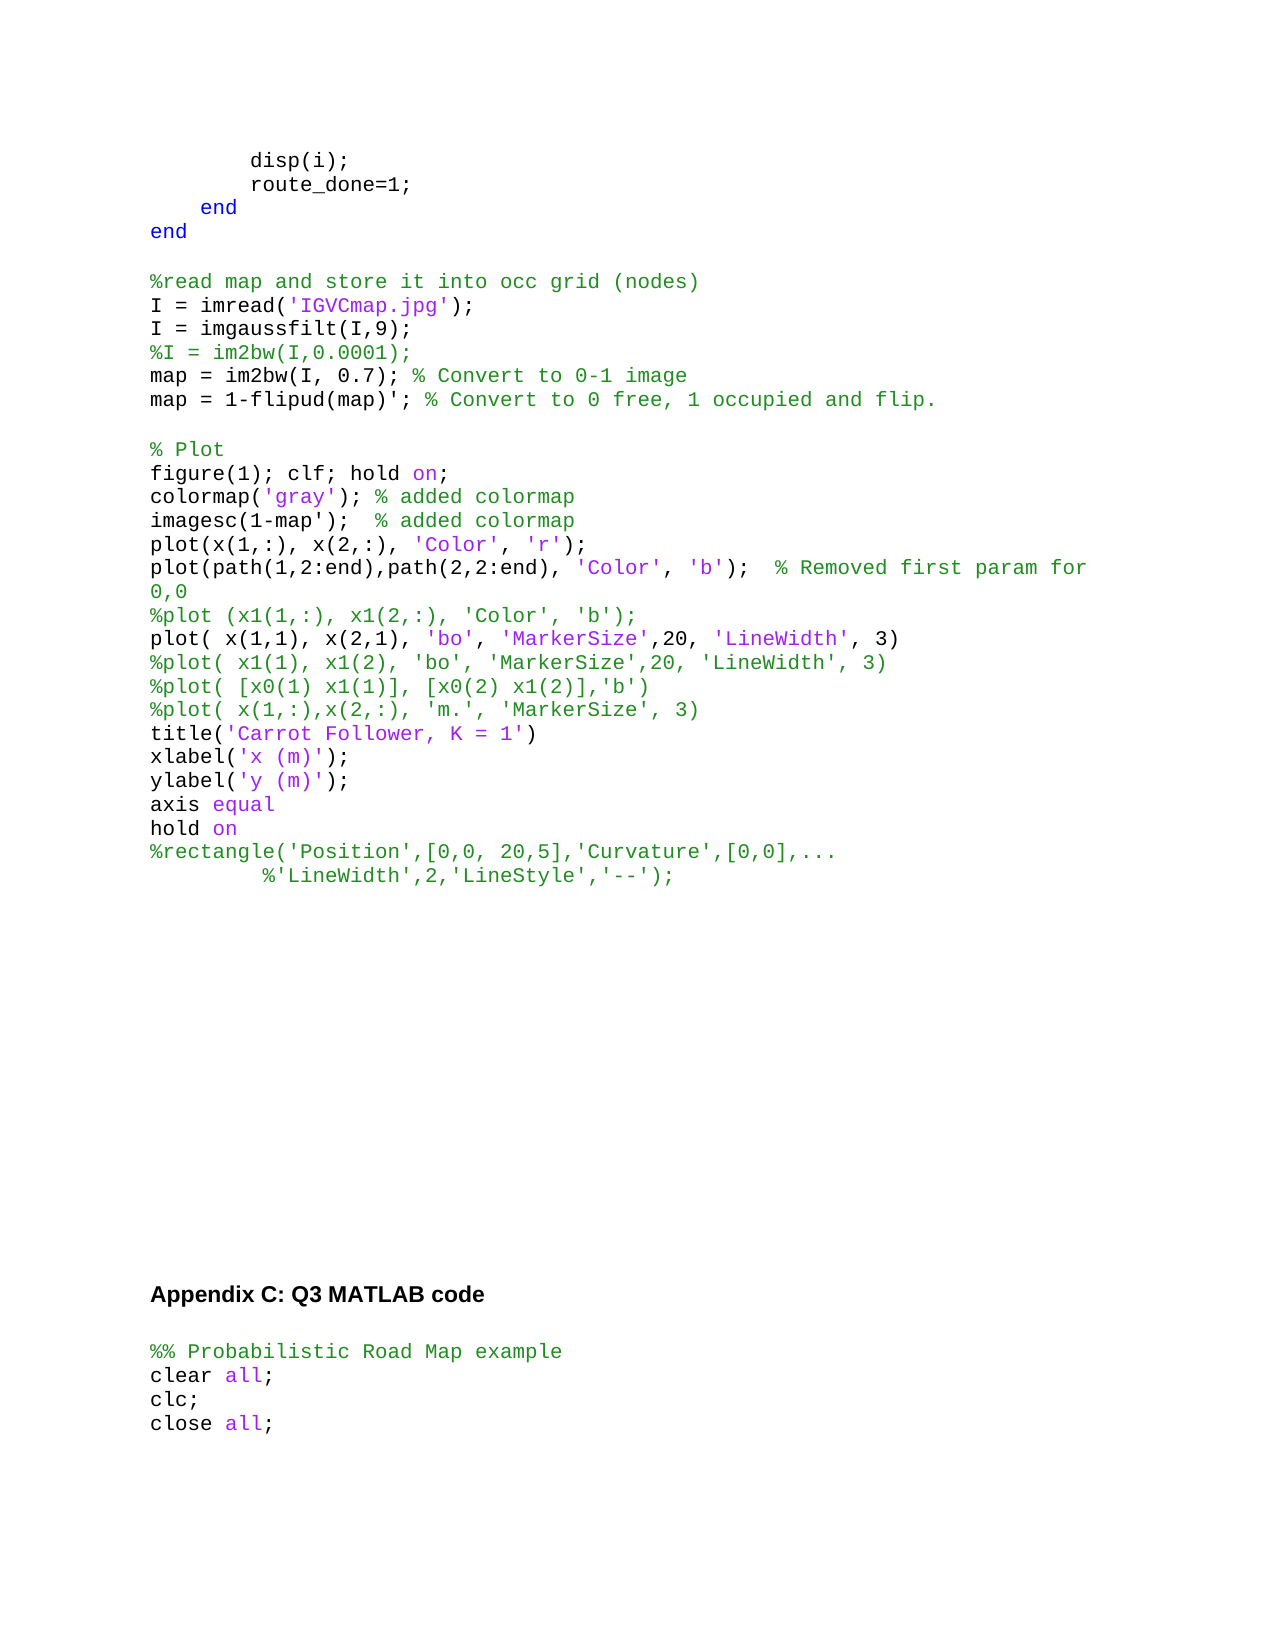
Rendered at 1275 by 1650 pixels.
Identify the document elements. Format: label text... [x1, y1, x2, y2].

text %plot( [x0(1) x1(1)], [x0(2) x1(2)],'b') [150, 676, 1125, 699]
text %plot( x(1,:),x(2,:), 'm.', 'MarkerSize', 3) [150, 699, 1125, 723]
text clear all; [150, 1365, 1125, 1389]
text disp(i); [150, 150, 1125, 174]
text %I = im2bw(I,0.0001); [150, 342, 1125, 366]
text figure(1); clf; hold on; [150, 463, 1125, 486]
text route_done=1; [150, 174, 1125, 197]
text %rectangle('Position',[0,0, 20,5],'Curvature',[0,0],... [150, 841, 1125, 865]
text %plot (x1(1,:), x1(2,:), 'Color', 'b'); [150, 605, 1125, 628]
text imagesc(1-map'); % added colormap [150, 510, 1125, 534]
text I = imgaussfilt(I,9); [150, 318, 1125, 342]
text %plot( x1(1), x1(2), 'bo', 'MarkerSize',20, 'LineWidth', 3) [150, 652, 1125, 676]
text Appendix C: Q3 MATLAB code [150, 1281, 1125, 1307]
text %% Probabilistic Road Map example [150, 1342, 1125, 1365]
text I = imread('IGVCmap.jpg'); [150, 294, 1125, 318]
text %'LineWidth',2,'LineStyle','--'); [150, 865, 1125, 888]
text plot(path(1,2:end),path(2,2:end), 'Color', 'b'); % Removed first param for 0,0 [150, 557, 1125, 605]
text colormap('gray'); % added colormap [150, 486, 1125, 510]
text xlabel('x (m)'); [150, 747, 1125, 770]
text map = 1-flipud(map)'; % Convert to 0 free, 1 occupied and flip. [150, 389, 1125, 413]
text end [150, 197, 1125, 221]
text plot( x(1,1), x(2,1), 'bo', 'MarkerSize',20, 'LineWidth', 3) [150, 628, 1125, 652]
text ylabel('y (m)'); [150, 770, 1125, 794]
text plot(x(1,:), x(2,:), 'Color', 'r'); [150, 534, 1125, 557]
text close all; [150, 1412, 1125, 1436]
text title('Carrot Follower, K = 1') [150, 723, 1125, 747]
text %read map and store it into occ grid (nodes) [150, 271, 1125, 294]
text map = im2bw(I, 0.7); % Convert to 0-1 image [150, 366, 1125, 389]
text clc; [150, 1389, 1125, 1412]
text end [150, 221, 1125, 244]
text axis equal [150, 794, 1125, 817]
text % Plot [150, 439, 1125, 463]
text hold on [150, 817, 1125, 841]
